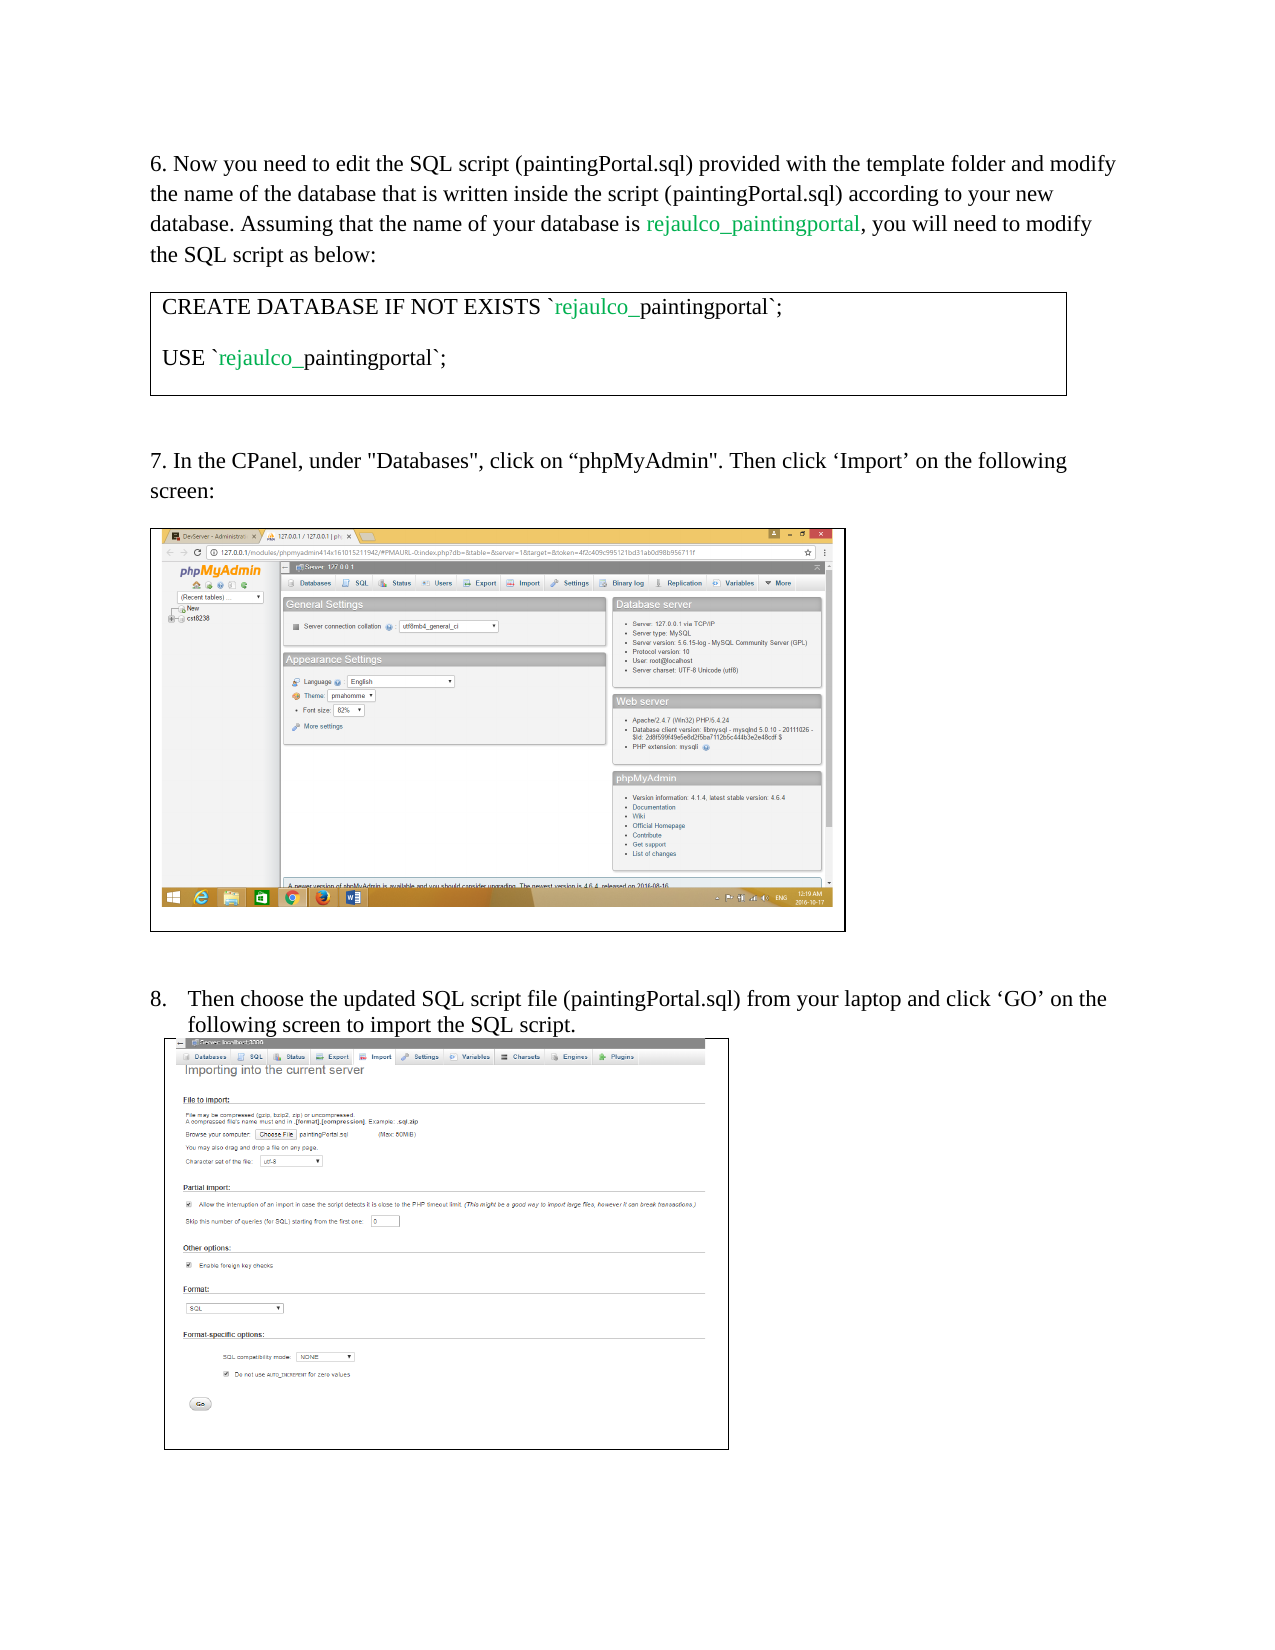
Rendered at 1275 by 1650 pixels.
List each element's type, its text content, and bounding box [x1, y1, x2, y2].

text 7. In the CPanel, under "Databases", click on “phpMyAdmin". Then click ‘Import’ on the following screen: [150, 447, 1125, 503]
list Then choose the updated SQL script file (paintingPortal.sql) from your laptop and click ‘GO’ on the following screen to import the SQL script. [150, 985, 1125, 1038]
text 6. Now you need to edit the SQL script (paintingPortal.sql) provided with the template folder and modify the name of the database that is written inside the script (paintingPortal.sql) according to your new database. Assuming that the name of your database is rejaulco_paintingportal, you will need to modify the SQL script as below: [150, 150, 1125, 267]
table_header CREATE DATABASE IF NOT EXISTS `rejaulco_paintingportal`; USE `rejaulco_paintingportal`; [151, 293, 1066, 395]
picture [176, 1038, 706, 1424]
table_header [165, 1039, 728, 1448]
picture [161, 529, 833, 907]
table_header [151, 529, 844, 931]
